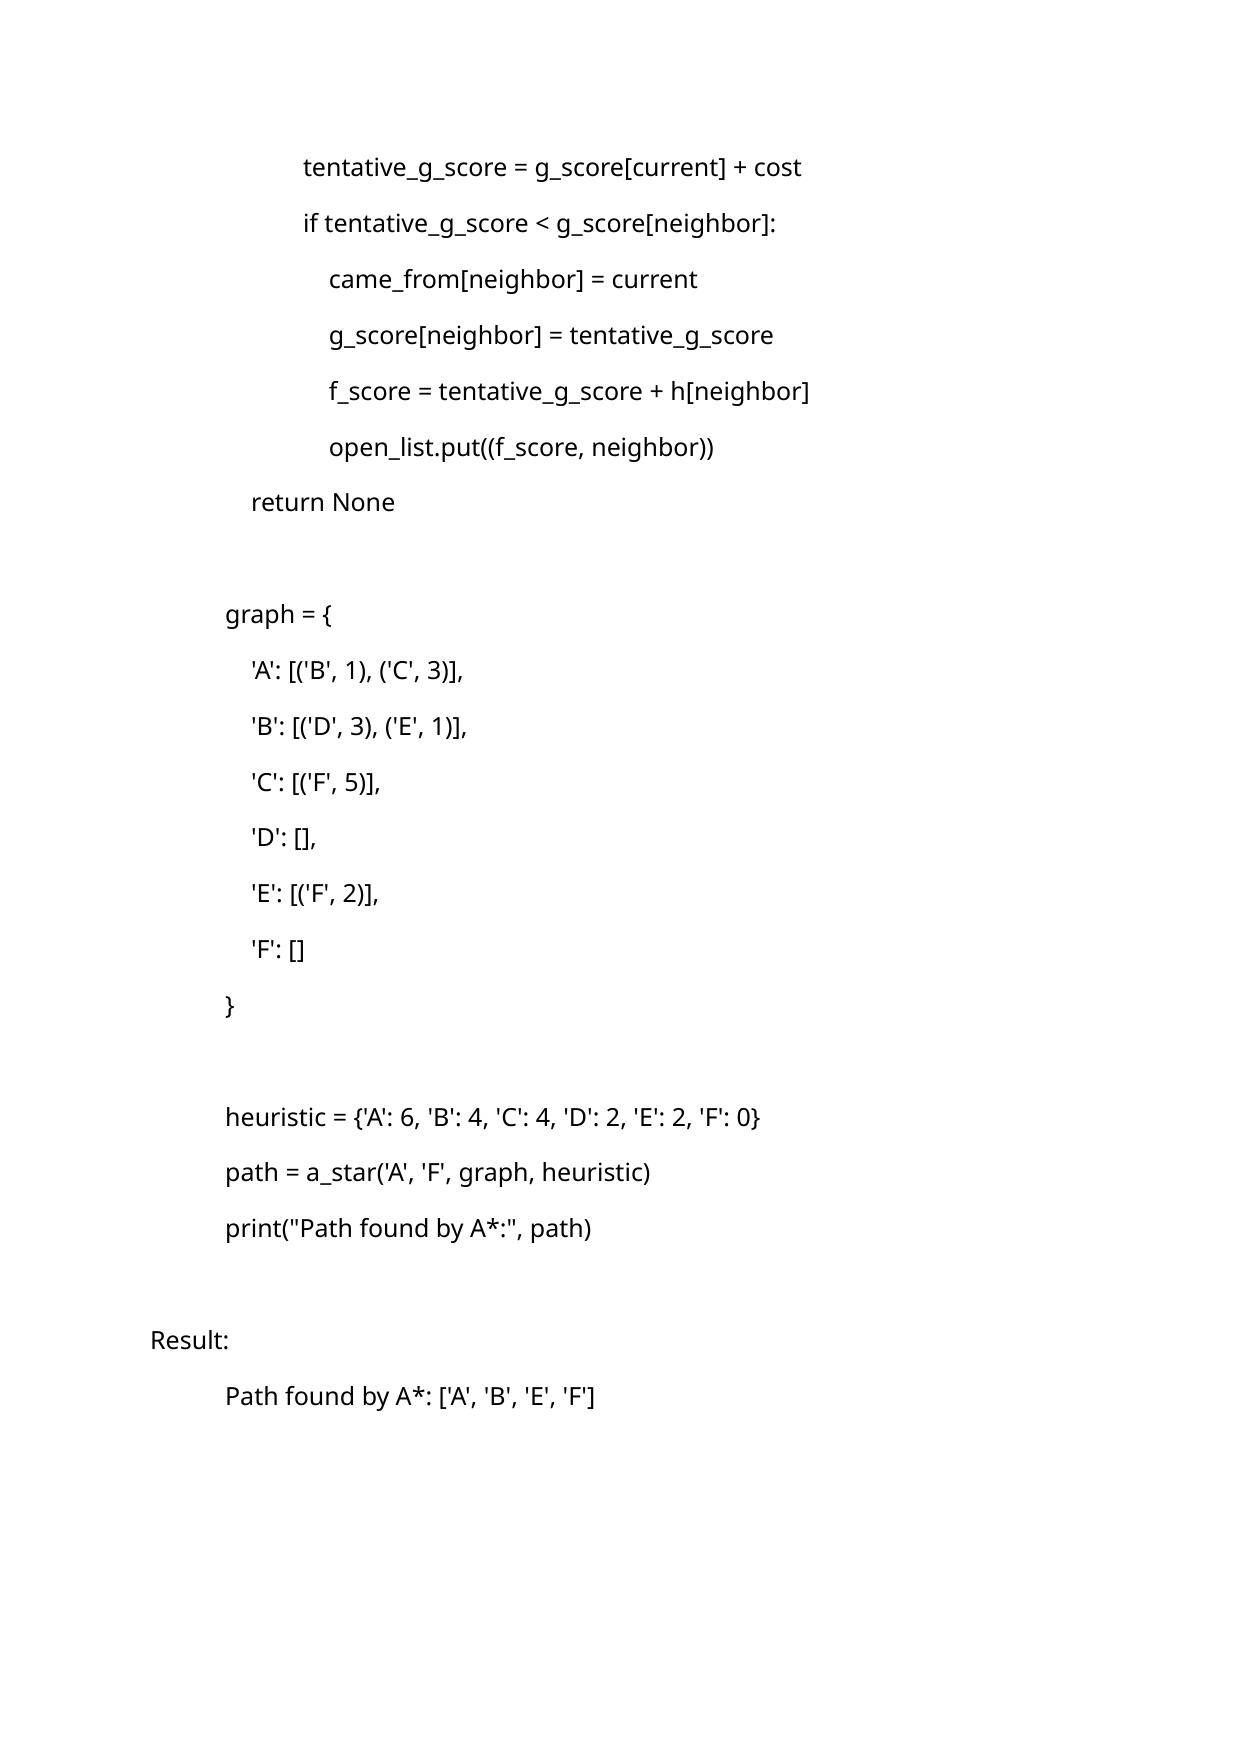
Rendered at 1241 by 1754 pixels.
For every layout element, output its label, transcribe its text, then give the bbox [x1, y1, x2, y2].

text 'F': [] [225, 932, 1090, 966]
text path = a_star('A', 'F', graph, heuristic) [225, 1155, 1090, 1189]
text open_list.put((f_score, neighbor)) [225, 429, 1090, 463]
text } [225, 987, 1090, 1022]
text 'C': [('F', 5)], [225, 764, 1090, 798]
text graph = { [225, 597, 1090, 631]
text 'D': [], [225, 820, 1090, 854]
text Path found by A*: ['A', 'B', 'E', 'F'] [150, 1378, 1090, 1412]
text 'A': [('B', 1), ('C', 3)], [225, 652, 1090, 687]
text 'E': [('F', 2)], [225, 876, 1090, 910]
text tentative_g_score = g_score[current] + cost [225, 150, 1090, 184]
text Result: [150, 1322, 1090, 1357]
text print("Path found by A*:", path) [225, 1211, 1090, 1245]
text came_from[neighbor] = current [225, 262, 1090, 296]
text if tentative_g_score < g_score[neighbor]: [225, 206, 1090, 240]
text return None [225, 485, 1090, 519]
text heuristic = {'A': 6, 'B': 4, 'C': 4, 'D': 2, 'E': 2, 'F': 0} [225, 1099, 1090, 1133]
text g_score[neighbor] = tentative_g_score [225, 317, 1090, 352]
text f_score = tentative_g_score + h[neighbor] [225, 373, 1090, 407]
text 'B': [('D', 3), ('E', 1)], [225, 708, 1090, 742]
